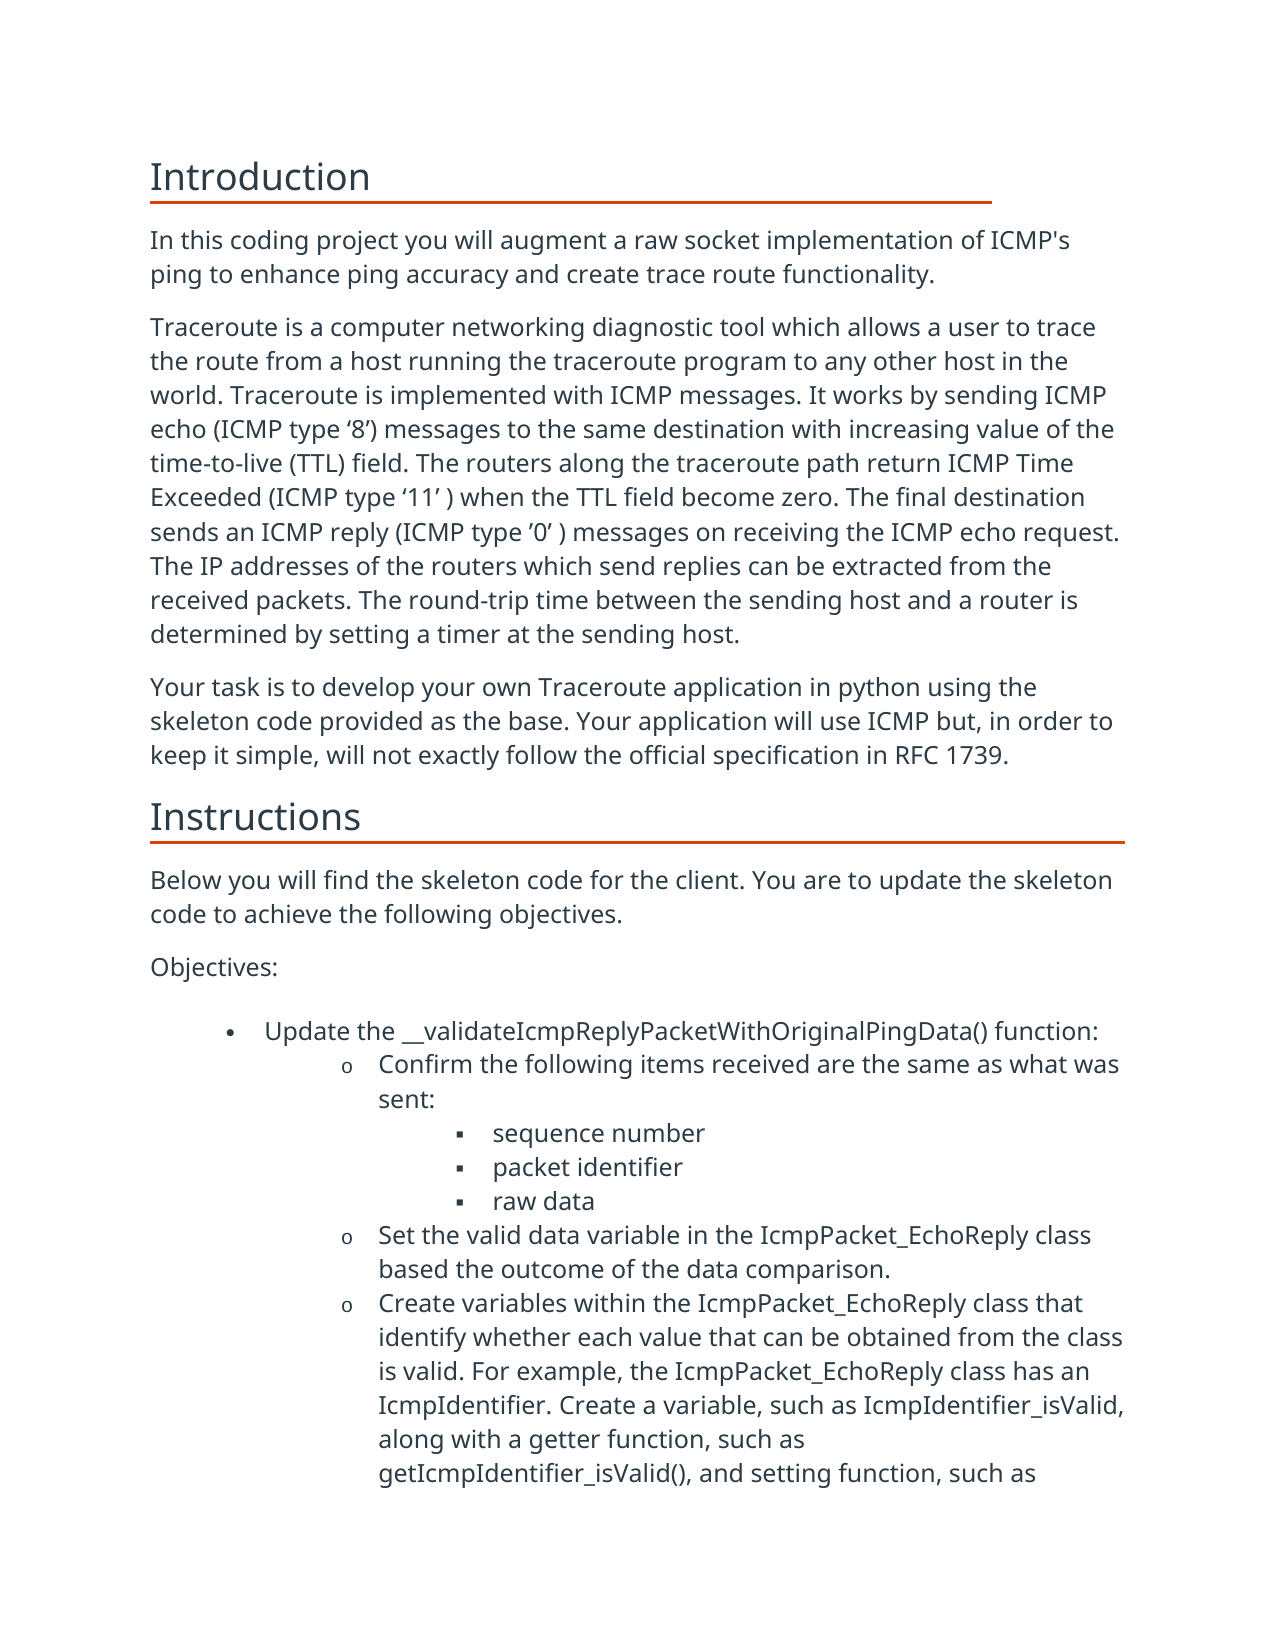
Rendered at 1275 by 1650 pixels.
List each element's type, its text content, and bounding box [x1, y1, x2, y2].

text Introduction [150, 150, 992, 201]
text Traceroute is a computer networking diagnostic tool which allows a user to trace the route from a host running the traceroute program to any other host in the world. Traceroute is implemented with ICMP messages. It works by sending ICMP echo (ICMP type ‘8’) messages to the same destination with increasing value of the time-to-live (TTL) field. The routers along the traceroute path return ICMP Time Exceeded (ICMP type ‘11’ ) when the TTL field become zero. The final destination sends an ICMP reply (ICMP type ’0’ ) messages on receiving the ICMP echo request. The IP addresses of the routers which send replies can be extracted from the received packets. The round-trip time between the sending host and a router is determined by setting a timer at the sending host. [150, 310, 1125, 650]
text Below you will find the skeleton code for the client. You are to update the skeleton code to achieve the following objectives. [150, 863, 1125, 931]
list Update the __validateIcmpReplyPacketWithOriginalPingData() function: [227, 1013, 1125, 1047]
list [341, 1286, 1125, 1490]
list raw data [455, 1183, 1125, 1217]
text In this coding project you will augment a raw socket implementation of ICMP's ping to enhance ping accuracy and create trace route functionality. [150, 223, 1125, 291]
list sequence number [455, 1115, 1125, 1149]
text Instructions [150, 790, 1125, 841]
list Confirm the following items received are the same as what was sent: [341, 1047, 1125, 1115]
list Set the valid data variable in the IcmpPacket_EchoReply class based the outcome of the data comparison. [341, 1217, 1125, 1286]
text Your task is to develop your own Traceroute application in python using the skeleton code provided as the base. Your application will use ICMP but, in order to keep it simple, will not exactly follow the official specification in RFC 1739. [150, 669, 1125, 771]
text Objectives: [150, 950, 1125, 984]
list packet identifier [455, 1149, 1125, 1183]
